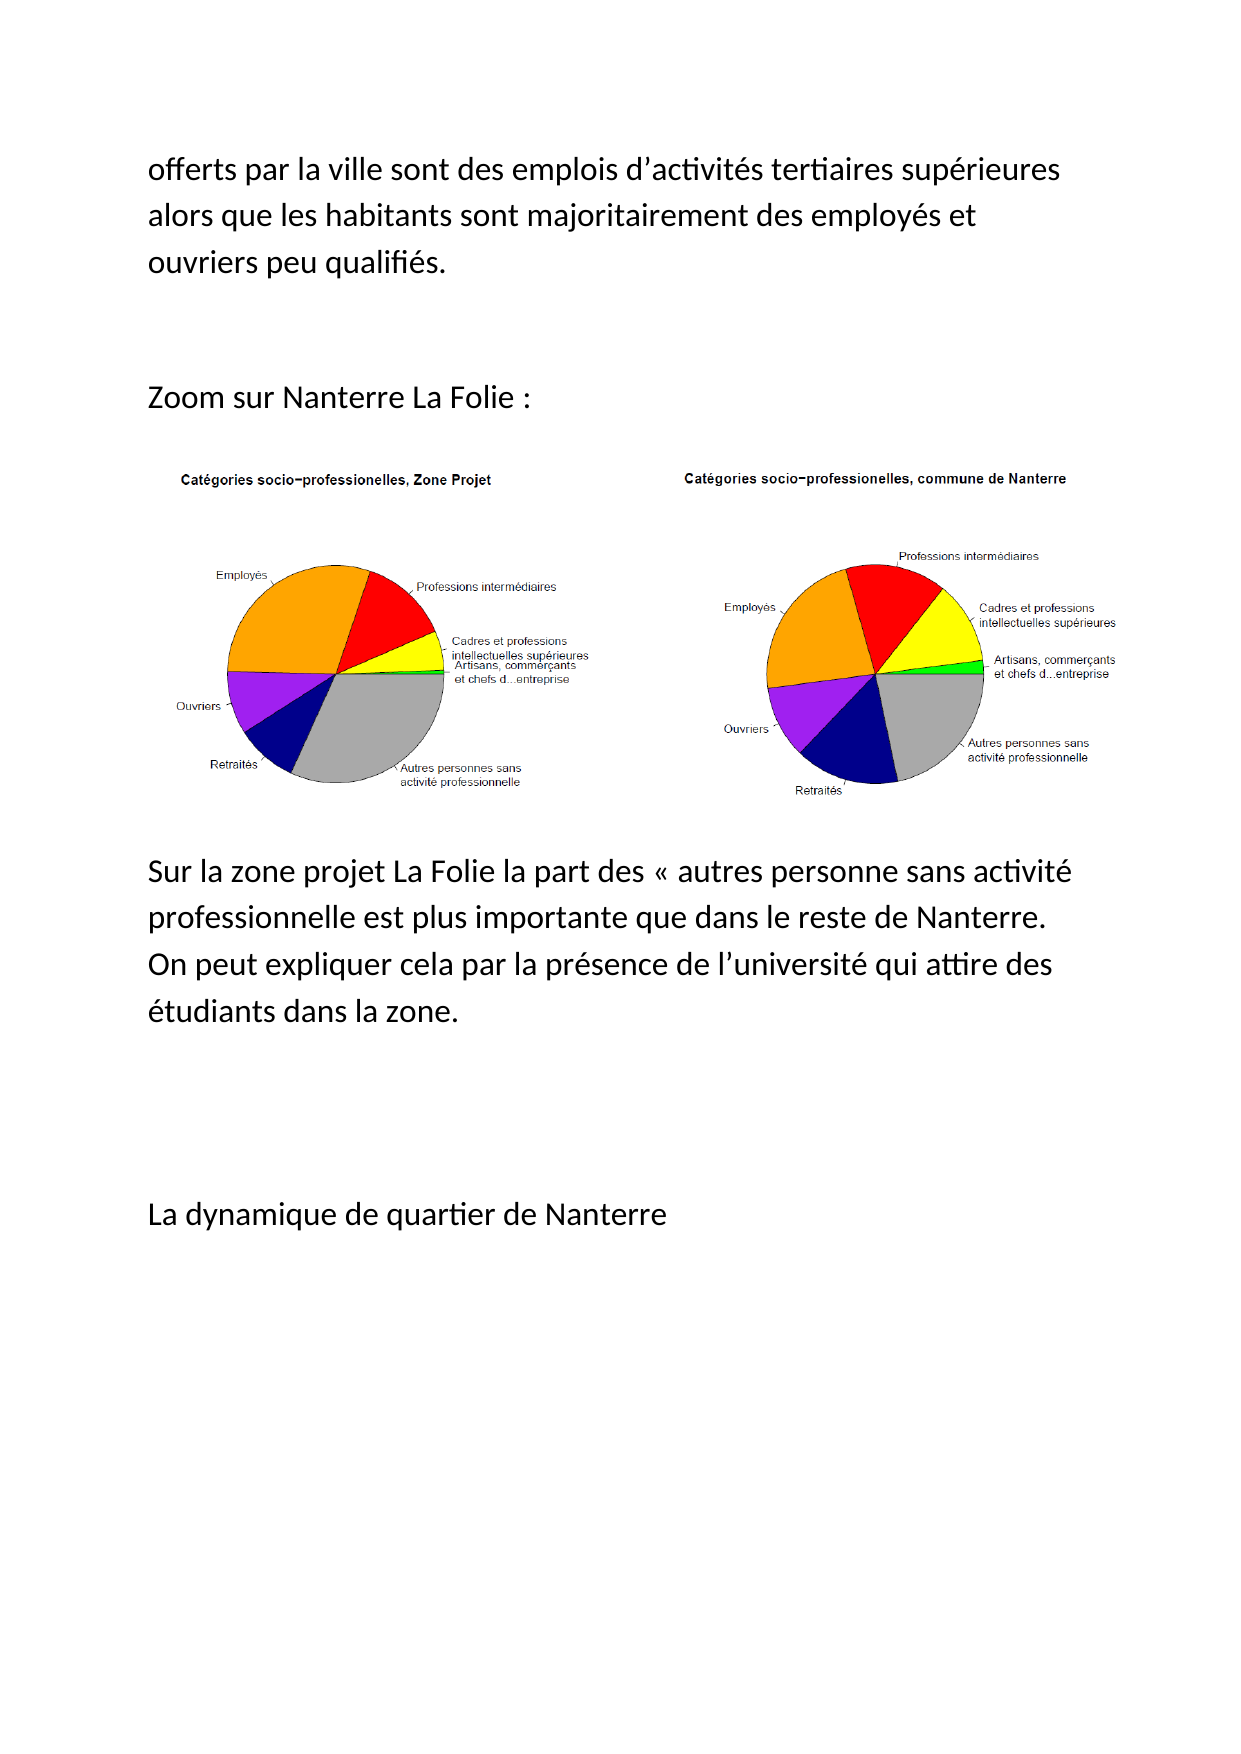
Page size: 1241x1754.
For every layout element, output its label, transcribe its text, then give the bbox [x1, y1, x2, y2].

text La dynamique de quartier de Nanterre [148, 1193, 1093, 1233]
text Sur la zone projet La Folie la part des « autres personne sans activité professionnelle est plus importante que dans le reste de Nanterre. On peut expliquer cela par la présence de l’université qui attire des étudiants dans la zone. [148, 849, 1093, 1031]
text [148, 148, 1093, 282]
picture [65, 464, 616, 796]
text Zoom sur Nanterre La Folie : [148, 376, 1093, 417]
picture [627, 464, 1128, 841]
